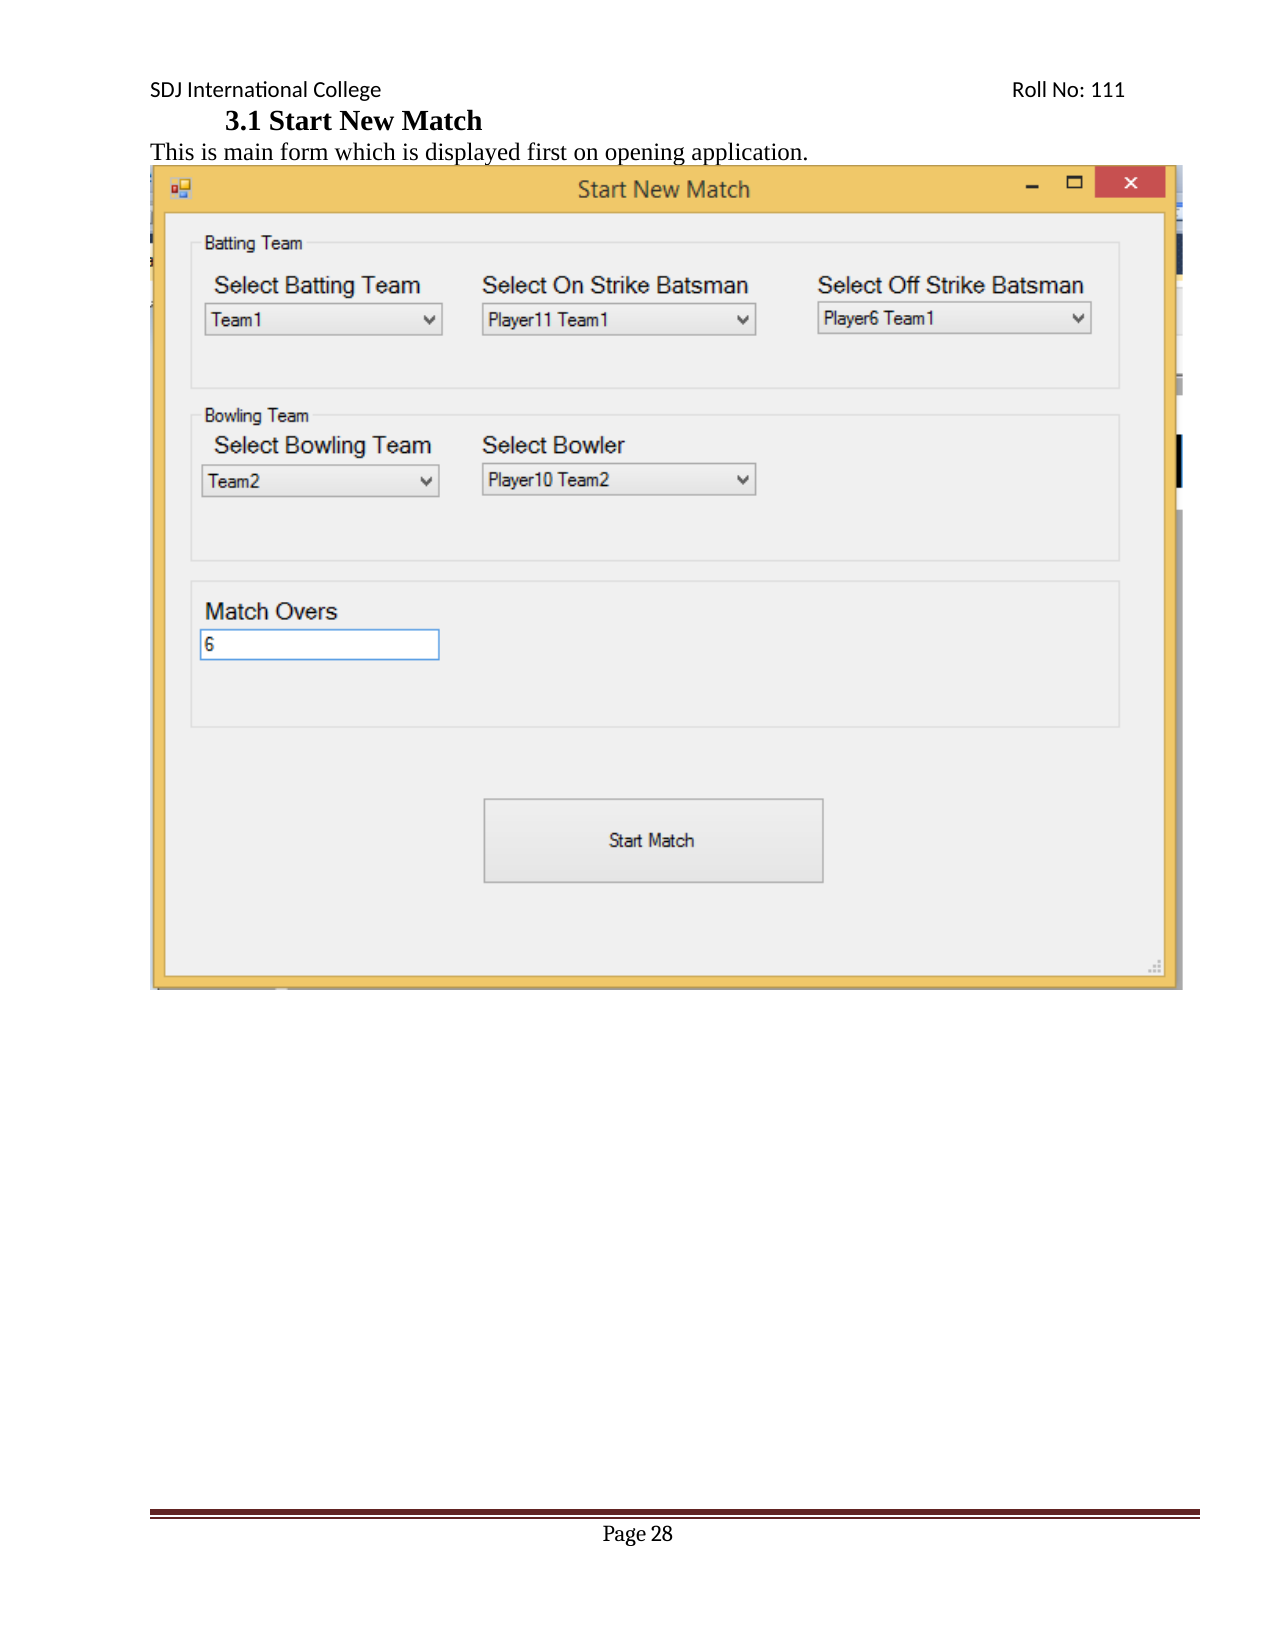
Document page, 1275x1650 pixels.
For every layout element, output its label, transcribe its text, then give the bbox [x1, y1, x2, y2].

text This is main form which is displayed first on opening application. [150, 137, 1200, 165]
text 3.1 Start New Match [150, 103, 1200, 137]
picture [150, 165, 1183, 990]
